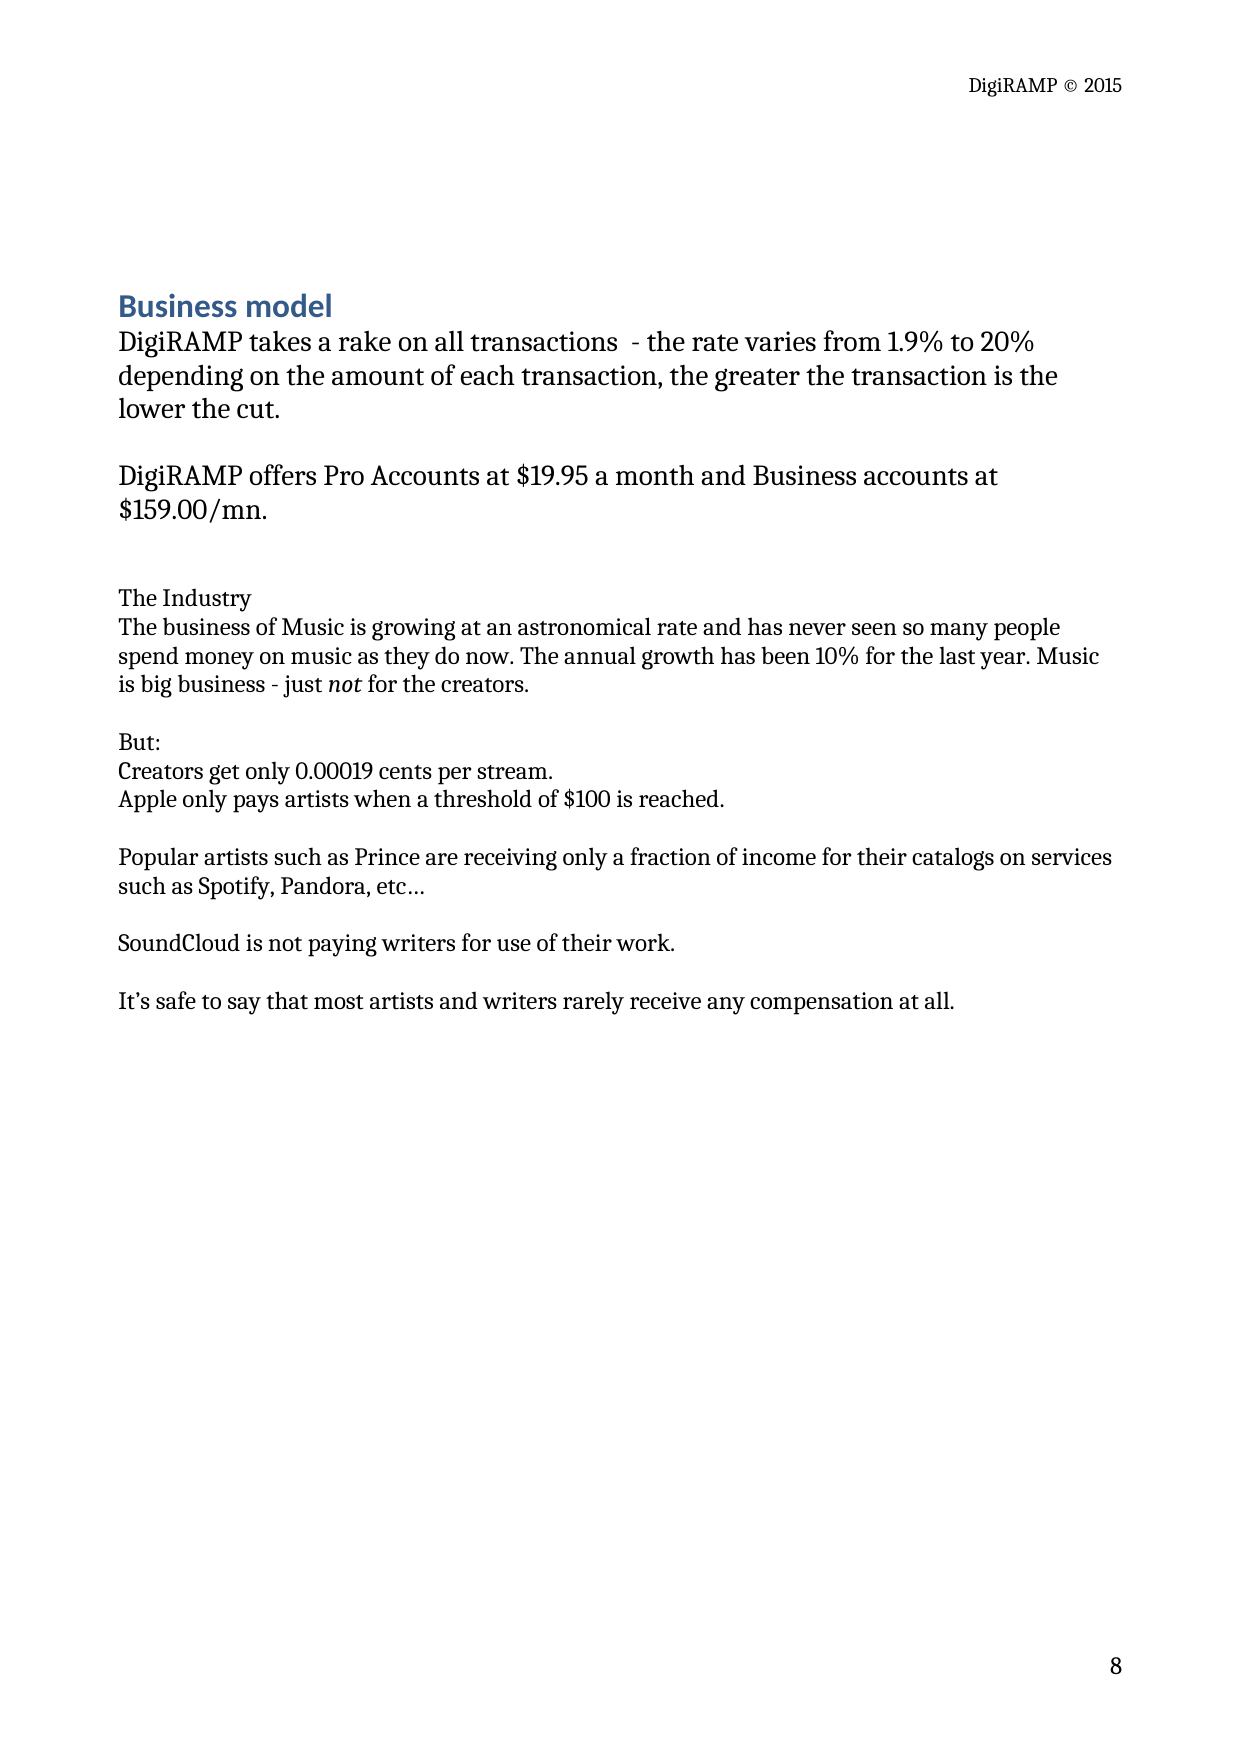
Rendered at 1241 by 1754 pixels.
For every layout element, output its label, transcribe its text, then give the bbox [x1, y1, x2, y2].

text But: [118, 728, 1122, 757]
text Apple only pays artists when a threshold of $100 is reached. [118, 785, 1122, 814]
text The Industry [118, 584, 1122, 613]
text It’s safe to say that most artists and writers rarely receive any compensation at all. [118, 987, 1122, 1015]
text The business of Music is growing at an astronomical rate and has never seen so many people spend money on music as they do now. The annual growth has been 10% for the last year. Music is big business - just not for the creators. [118, 613, 1122, 699]
text DigiRAMP offers Pro Accounts at $19.95 a month and Business accounts at $159.00/mn. [118, 459, 1122, 527]
text SoundCloud is not paying writers for use of their work. [118, 929, 1122, 958]
subtitle Business model [118, 285, 1122, 325]
text Popular artists such as Prince are receiving only a fraction of income for their catalogs on services such as Spotify, Pandora, etc… [118, 843, 1122, 900]
text DigiRAMP takes a rake on all transactions - the rate varies from 1.9% to 20% depending on the amount of each transaction, the greater the transaction is the lower the cut. [118, 325, 1122, 426]
text Creators get only 0.00019 cents per stream. [118, 757, 1122, 785]
